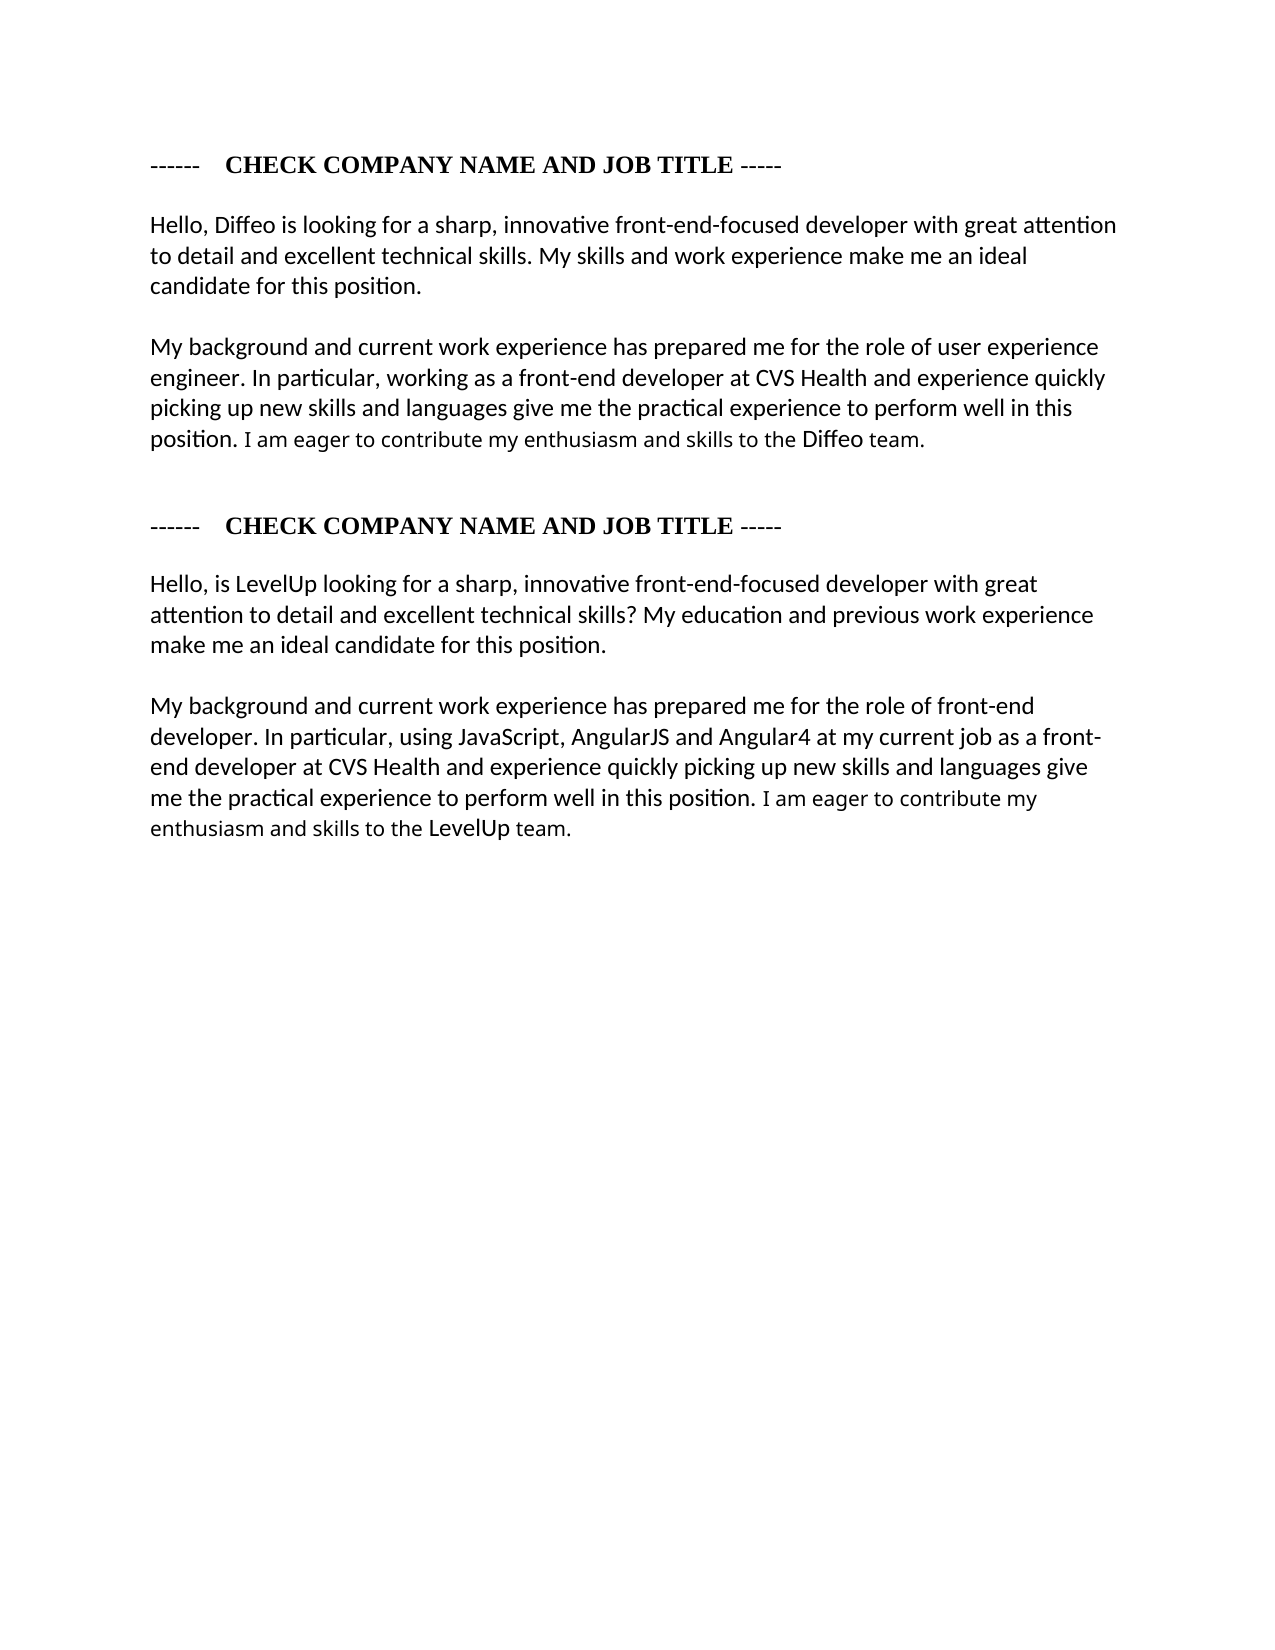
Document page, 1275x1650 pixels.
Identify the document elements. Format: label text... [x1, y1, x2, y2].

text ------ CHECK COMPANY NAME AND JOB TITLE ----- [150, 511, 1125, 540]
text My background and current work experience has prepared me for the role of user experience engineer. In particular, working as a front-end developer at CVS Health and experience quickly picking up new skills and languages give me the practical experience to perform well in this position. I am eager to contribute my enthusiasm and skills to the Diffeo team. [150, 331, 1125, 453]
text Hello, is LevelUp looking for a sharp, innovative front-end-focused developer with great attention to detail and excellent technical skills? My education and previous work experience make me an ideal candidate for this position. [150, 568, 1125, 660]
text My background and current work experience has prepared me for the role of front-end developer. In particular, using JavaScript, AngularJS and Angular4 at my current job as a front-end developer at CVS Health and experience quickly picking up new skills and languages give me the practical experience to perform well in this position. I am eager to contribute my enthusiasm and skills to the LevelUp team. [150, 691, 1125, 843]
text Hello, Diffeo is looking for a sharp, innovative front-end-focused developer with great attention to detail and excellent technical skills. My skills and work experience make me an ideal candidate for this position. [150, 209, 1125, 301]
text ------ CHECK COMPANY NAME AND JOB TITLE ----- [150, 150, 1125, 179]
